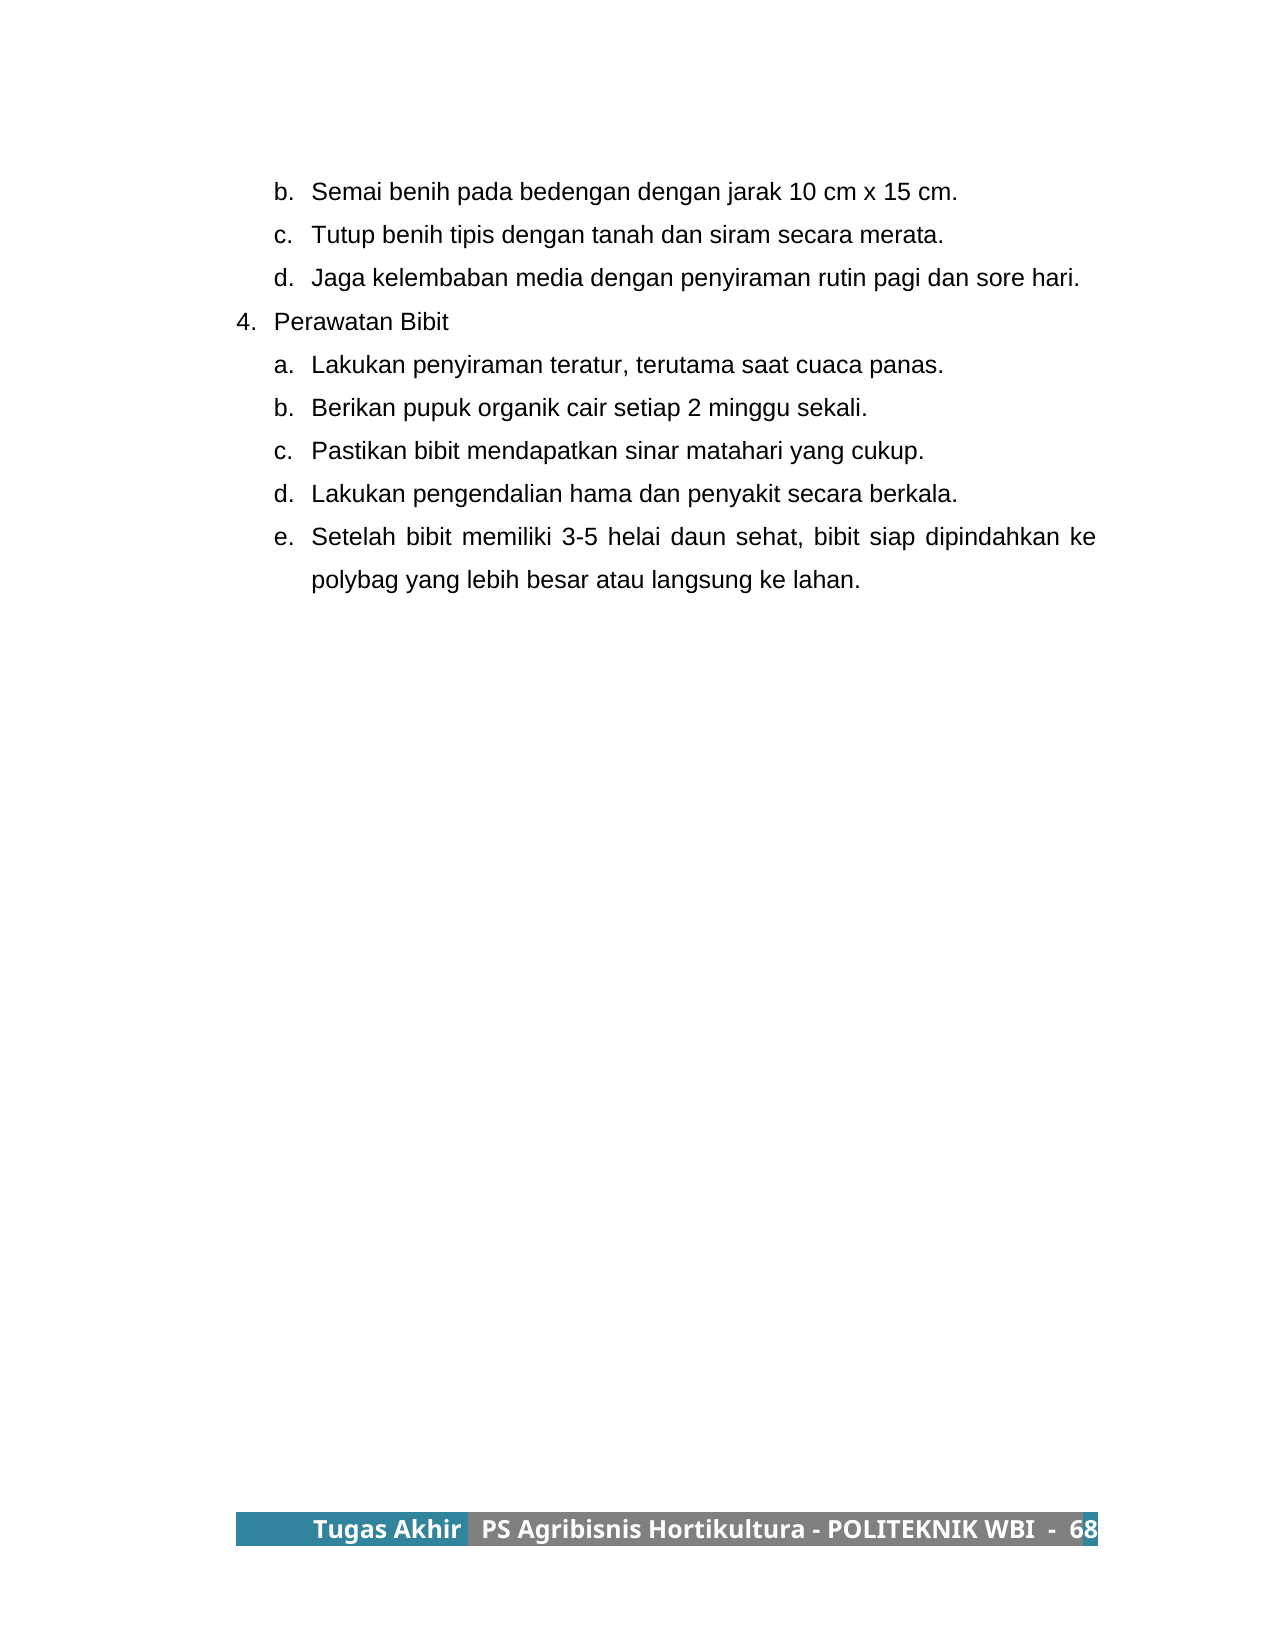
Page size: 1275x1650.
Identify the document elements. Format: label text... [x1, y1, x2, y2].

list Setelah bibit memiliki 3-5 helai daun sehat, bibit siap dipindahkan ke polybag yang lebih besar atau langsung ke lahan. [274, 522, 1098, 594]
list Tutup benih tipis dengan tanah dan siram secara merata. [274, 220, 1098, 249]
list Perawatan Bibit [236, 307, 1098, 335]
list Semai benih pada bedengan dengan jarak 10 cm x 15 cm. [274, 177, 1098, 206]
list Lakukan pengendalian hama dan penyakit secara berkala. [274, 479, 1098, 508]
list Jaga kelembaban media dengan penyiraman rutin pagi dan sore hari. [274, 263, 1098, 292]
list Lakukan penyiraman teratur, terutama saat cuaca panas. [274, 350, 1098, 378]
list Berikan pupuk organik cair setiap 2 minggu sekali. [274, 393, 1098, 422]
list Pastikan bibit mendapatkan sinar matahari yang cukup. [274, 436, 1098, 465]
